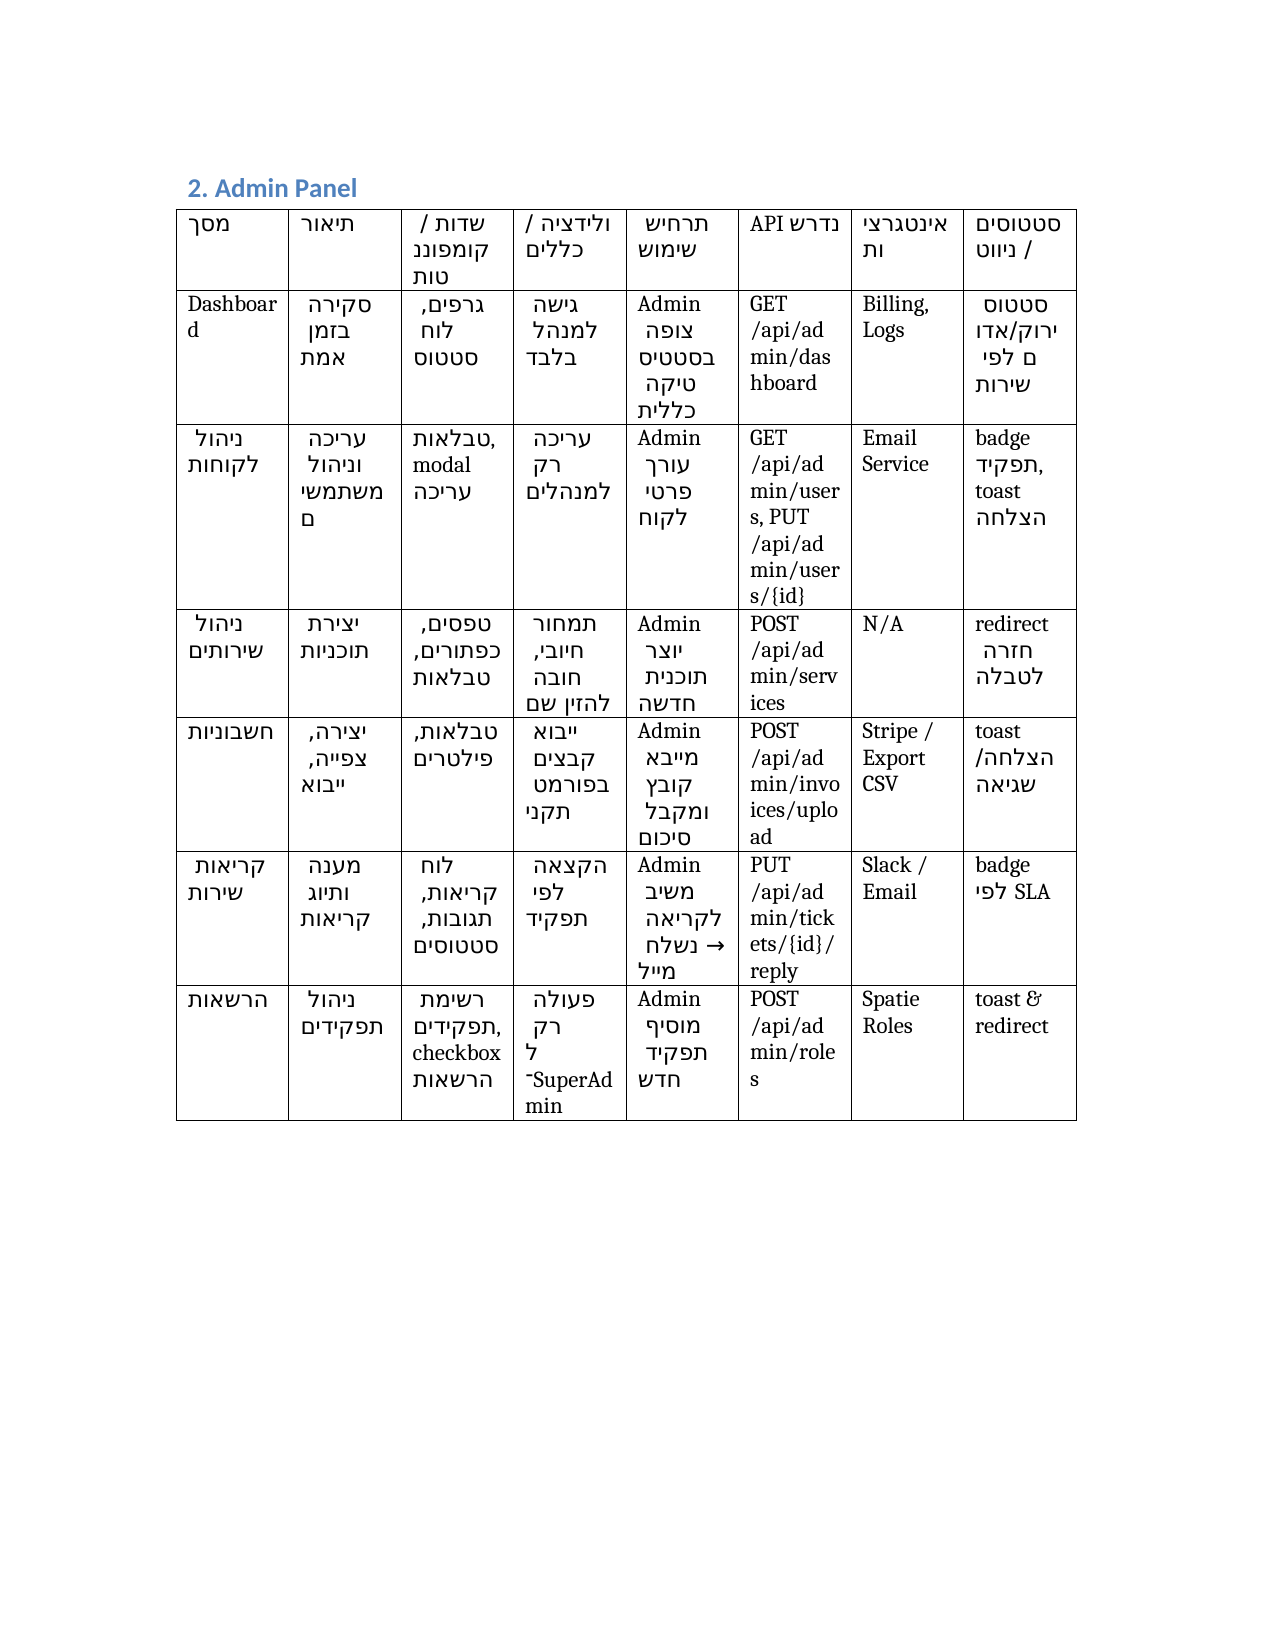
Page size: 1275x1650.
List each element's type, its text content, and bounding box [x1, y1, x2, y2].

table_cell Spatie Roles [852, 986, 963, 1119]
subtitle 2. Admin Panel [187, 171, 1087, 204]
table_cell GET /api/admin/dashboard [739, 291, 851, 424]
table_cell סקירה בזמן אמת [289, 291, 401, 424]
table_cell toast הצלחה/שגיאה [964, 718, 1076, 851]
table_header סטטוסים / ניווט [964, 210, 1076, 290]
table_header שדות / קומפוננטות [402, 210, 513, 290]
table_cell Stripe / Export CSV [852, 718, 963, 851]
table_cell Admin עורך פרטי לקוח [627, 425, 738, 609]
table_cell redirect חזרה לטבלה [964, 610, 1076, 717]
table_cell גישה למנהל בלבד [514, 291, 626, 424]
table_cell עריכה רק למנהלים [514, 425, 626, 609]
table_cell ניהול לקוחות [177, 425, 288, 609]
table_cell Dashboard [177, 291, 288, 424]
table_cell Slack / Email [852, 852, 963, 985]
table_cell טבלאות, modal עריכה [402, 425, 513, 609]
table_cell הקצאה לפי תפקיד [514, 852, 626, 985]
table_cell יצירה, צפייה, ייבוא [289, 718, 401, 851]
table_header תיאור [289, 210, 401, 290]
table_cell ניהול שירותים [177, 610, 288, 717]
table_cell Admin צופה בסטטיסטיקה כללית [627, 291, 738, 424]
table_cell Admin מוסיף תפקיד חדש [627, 986, 738, 1119]
table_cell תמחור חיובי, חובה להזין שם [514, 610, 626, 717]
table_cell Admin משיב לקריאה → נשלח מייל [627, 852, 738, 985]
table_cell עריכה וניהול משתמשים [289, 425, 401, 609]
table_cell toast & redirect [964, 986, 1076, 1119]
table_header תרחיש שימוש [627, 210, 738, 290]
table_cell מענה ותיוג קריאות [289, 852, 401, 985]
table_cell לוח קריאות, תגובות, סטטוסים [402, 852, 513, 985]
table_cell גרפים, לוח סטטוס [402, 291, 513, 424]
table_cell Admin מייבא קובץ ומקבל סיכום [627, 718, 738, 851]
table_header API נדרש [739, 210, 851, 290]
table_header אינטגרציות [852, 210, 963, 290]
table_header מסך [177, 210, 288, 290]
table_cell POST /api/admin/services [739, 610, 851, 717]
table_cell ניהול תפקידים [289, 986, 401, 1119]
table_header ולידציה / כללים [514, 210, 626, 290]
table_cell ייבוא קבצים בפורמט תקני [514, 718, 626, 851]
table_cell יצירת תוכניות [289, 610, 401, 717]
table_cell הרשאות [177, 986, 288, 1119]
table_cell טבלאות, פילטרים [402, 718, 513, 851]
table_cell פעולה רק ל־SuperAdmin [514, 986, 626, 1119]
table_cell קריאות שירות [177, 852, 288, 985]
table_cell חשבוניות [177, 718, 288, 851]
table_cell Billing, Logs [852, 291, 963, 424]
table_cell badge לפי SLA [964, 852, 1076, 985]
table_cell POST /api/admin/roles [739, 986, 851, 1119]
table_cell badge תפקיד, toast הצלחה [964, 425, 1076, 609]
table_cell N/A [852, 610, 963, 717]
table_cell GET /api/admin/users, PUT /api/admin/users/{id} [739, 425, 851, 609]
table_cell Email Service [852, 425, 963, 609]
table_cell סטטוס ירוק/אדום לפי שירות [964, 291, 1076, 424]
table_cell Admin יוצר תוכנית חדשה [627, 610, 738, 717]
table_cell טפסים, כפתורים, טבלאות [402, 610, 513, 717]
table_cell PUT /api/admin/tickets/{id}/reply [739, 852, 851, 985]
table_cell POST /api/admin/invoices/upload [739, 718, 851, 851]
table_cell רשימת תפקידים, checkbox הרשאות [402, 986, 513, 1119]
